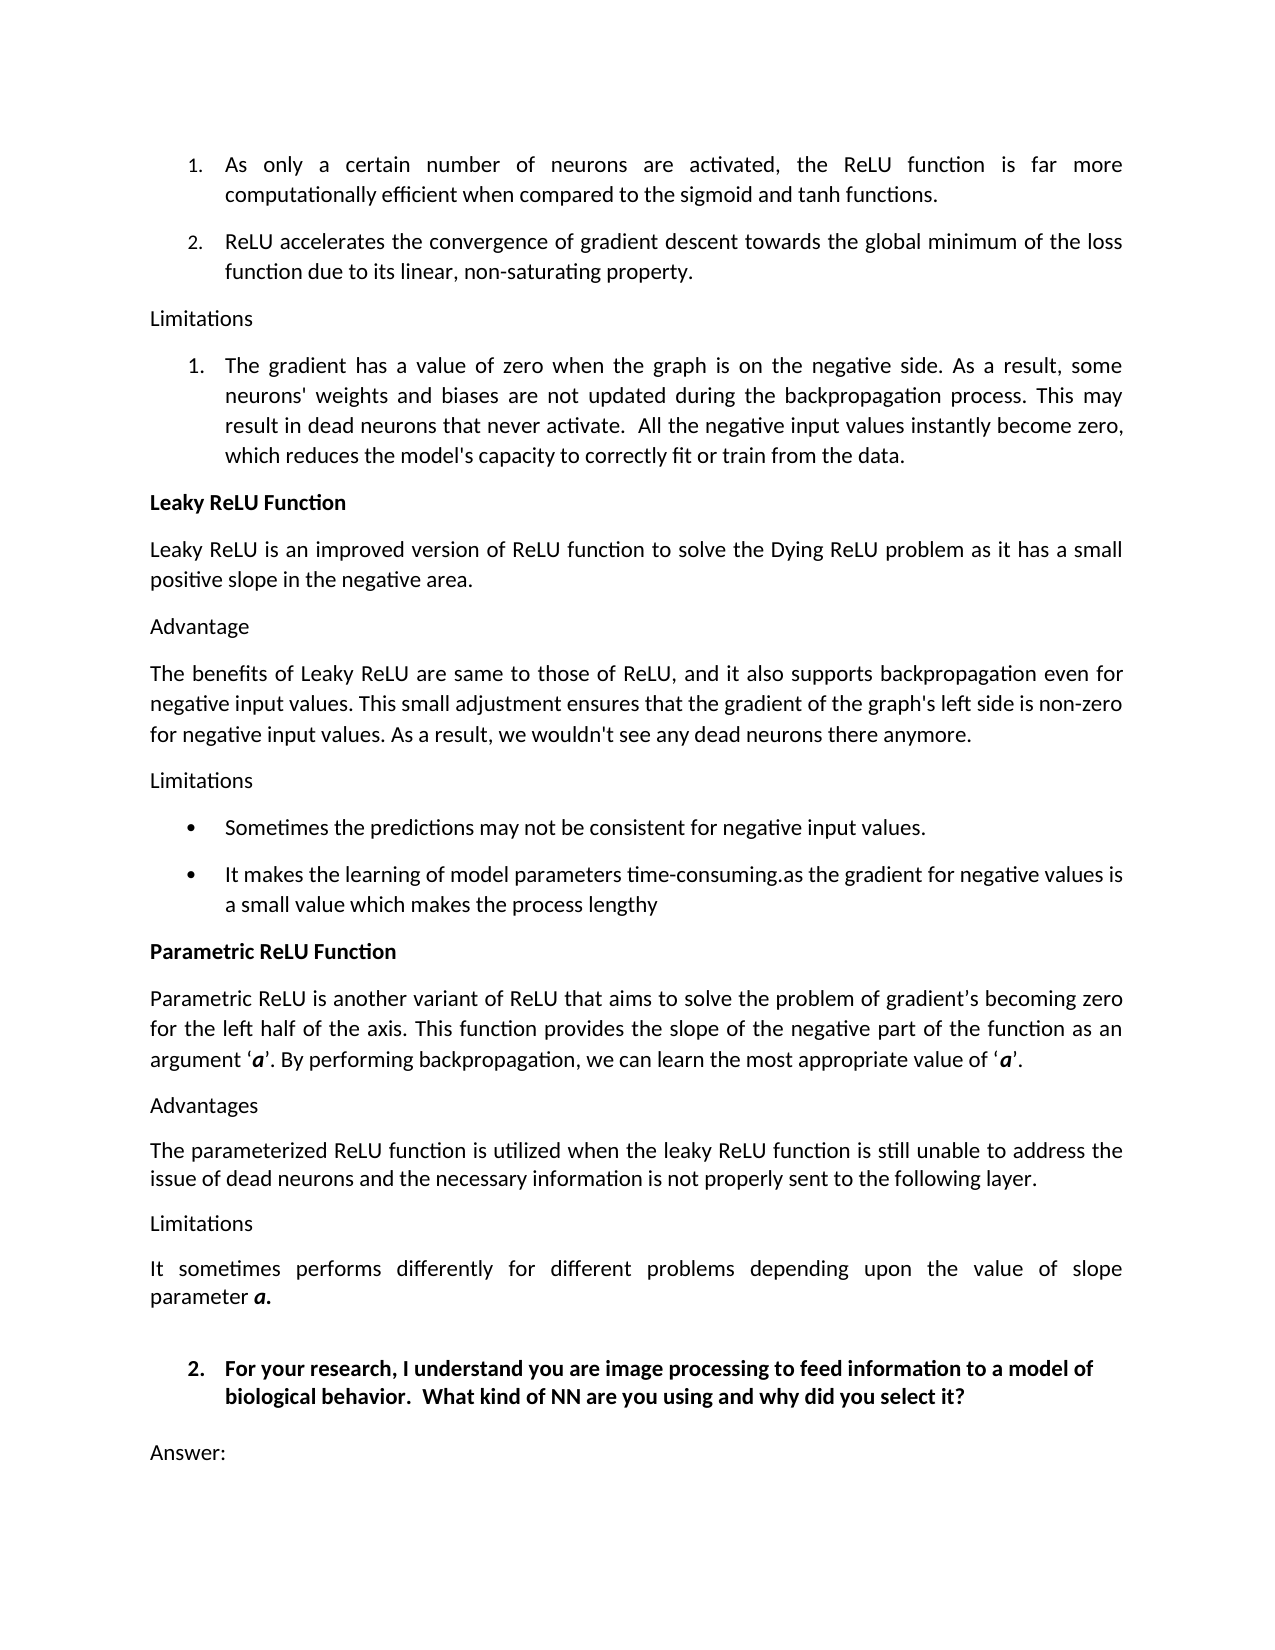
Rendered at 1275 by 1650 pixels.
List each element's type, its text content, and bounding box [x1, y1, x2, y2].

list The gradient has a value of zero when the graph is on the negative side. As a result, some neurons' weights and biases are not updated during the backpropagation process. This may result in dead neurons that never activate. All the negative input values instantly become zero, which reduces the model's capacity to correctly fit or train from the data. [187, 351, 1125, 470]
text The parameterized ReLU function is utilized when the leaky ReLU function is still unable to address the issue of dead neurons and the necessary information is not properly sent to the following layer. [150, 1136, 1125, 1192]
list Sometimes the predictions may not be consistent for negative input values. [187, 813, 1125, 842]
text Parametric ReLU Function [150, 937, 1125, 966]
text Leaky ReLU is an improved version of ReLU function to solve the Dying ReLU problem as it has a small positive slope in the negative area. [150, 535, 1125, 594]
list ReLU accelerates the convergence of gradient descent towards the global minimum of the loss function due to its linear, non-saturating property. [187, 227, 1125, 285]
text Limitations [150, 304, 1125, 332]
text It sometimes performs differently for different problems depending upon the value of slope parameter a. [150, 1254, 1125, 1310]
text Limitations [150, 767, 1125, 795]
text Limitations [150, 1209, 1125, 1237]
text Parametric ReLU is another variant of ReLU that aims to solve the problem of gradient’s becoming zero for the left half of the axis. This function provides the slope of the negative part of the function as an argument ‘a’. By performing backpropagation, we can learn the most appropriate value of ‘a’. [150, 984, 1125, 1073]
text Leaky ReLU Function [150, 488, 1125, 517]
text Answer: [150, 1438, 1125, 1467]
text Advantages [150, 1092, 1125, 1120]
text Advantage [150, 612, 1125, 641]
list For your research, I understand you are image processing to feed information to a model of biological behavior. What kind of NN are you using and why did you select it? [187, 1354, 1125, 1411]
list It makes the learning of model parameters time-consuming.as the gradient for negative values is a small value which makes the process lengthy [187, 860, 1125, 919]
text The benefits of Leaky ReLU are same to those of ReLU, and it also supports backpropagation even for negative input values. This small adjustment ensures that the gradient of the graph's left side is non-zero for negative input values. As a result, we wouldn't see any dead neurons there anymore. [150, 659, 1125, 748]
list As only a certain number of neurons are activated, the ReLU function is far more computationally efficient when compared to the sigmoid and tanh functions. [187, 150, 1125, 208]
